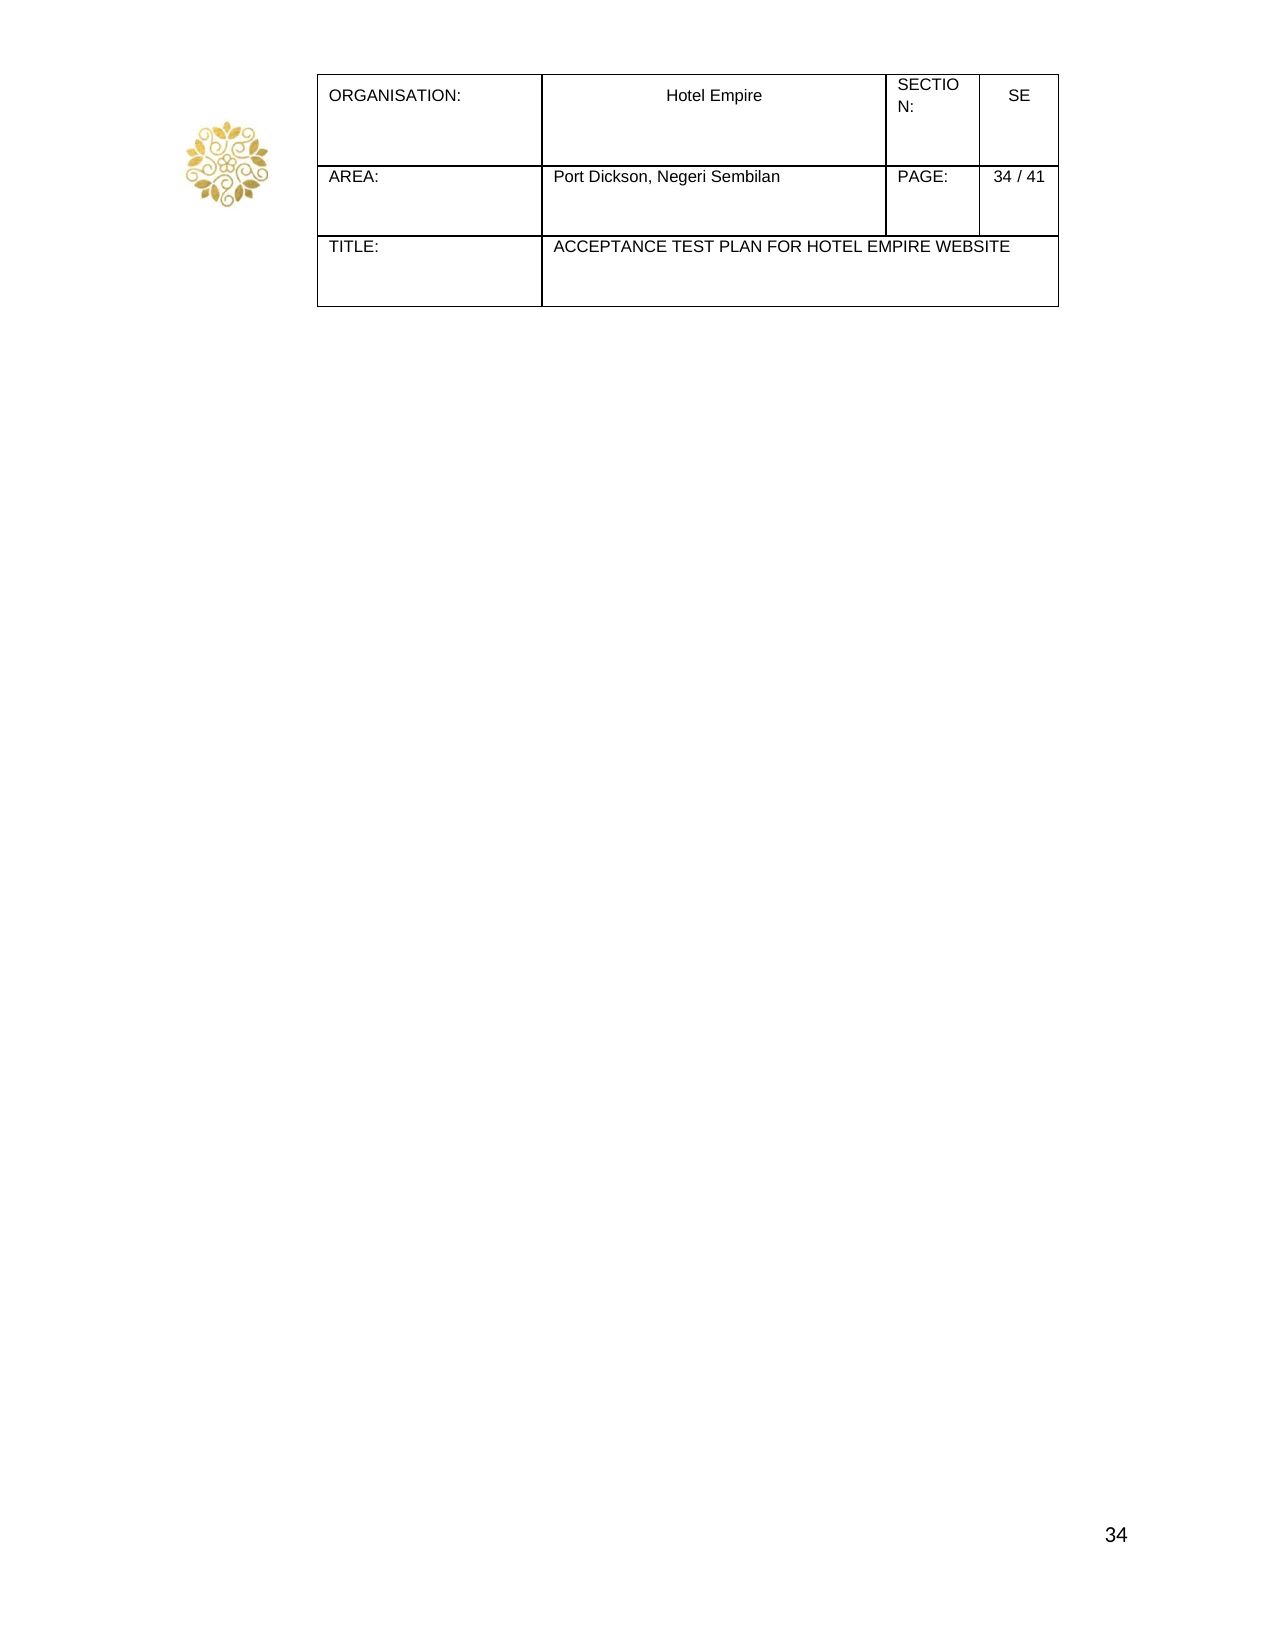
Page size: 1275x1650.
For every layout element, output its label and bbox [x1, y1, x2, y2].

picture [170, 109, 282, 221]
